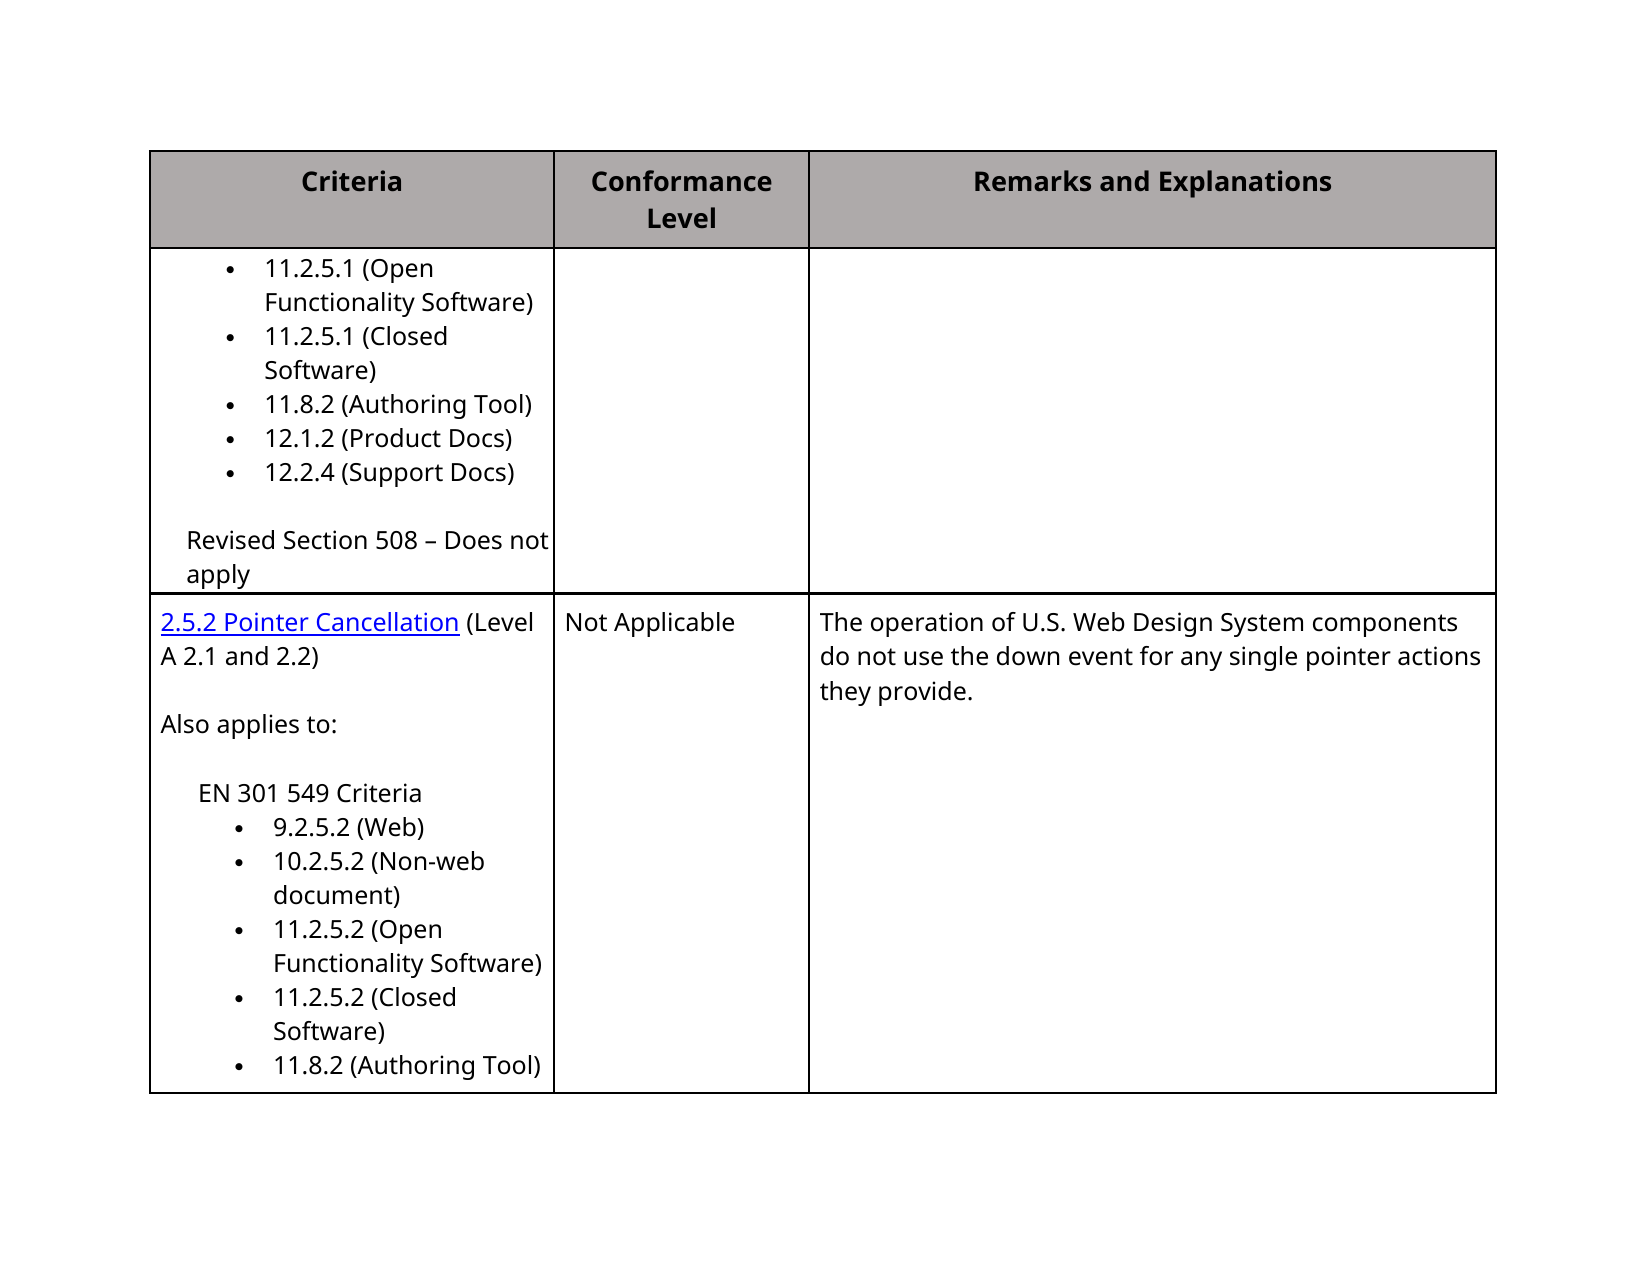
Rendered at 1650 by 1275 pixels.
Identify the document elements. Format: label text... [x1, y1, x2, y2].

table_cell The operation of U.S. Web Design System components do not use the down event for any single pointer actions they provide. [810, 595, 1495, 1092]
table_cell 2.5.2 Pointer Cancellation (Level A 2.1 and 2.2) Also applies to: EN 301 549 Criteria 9.2.5.2 (Web) 10.2.5.2 (Non-web document) 11.2.5.2 (Open Functionality Software) 11.2.5.2 (Closed Software) 11.8.2 (Authoring Tool) 12.1.2 (Product Docs) 12.2.4 (Support Docs) Revised Section 508 – Does not apply [151, 595, 553, 1092]
table_header Remarks and Explanations [810, 152, 1495, 247]
table_cell Not Applicable [555, 595, 808, 1092]
table_header Criteria [151, 152, 553, 247]
table_header Conformance Level [555, 152, 808, 247]
